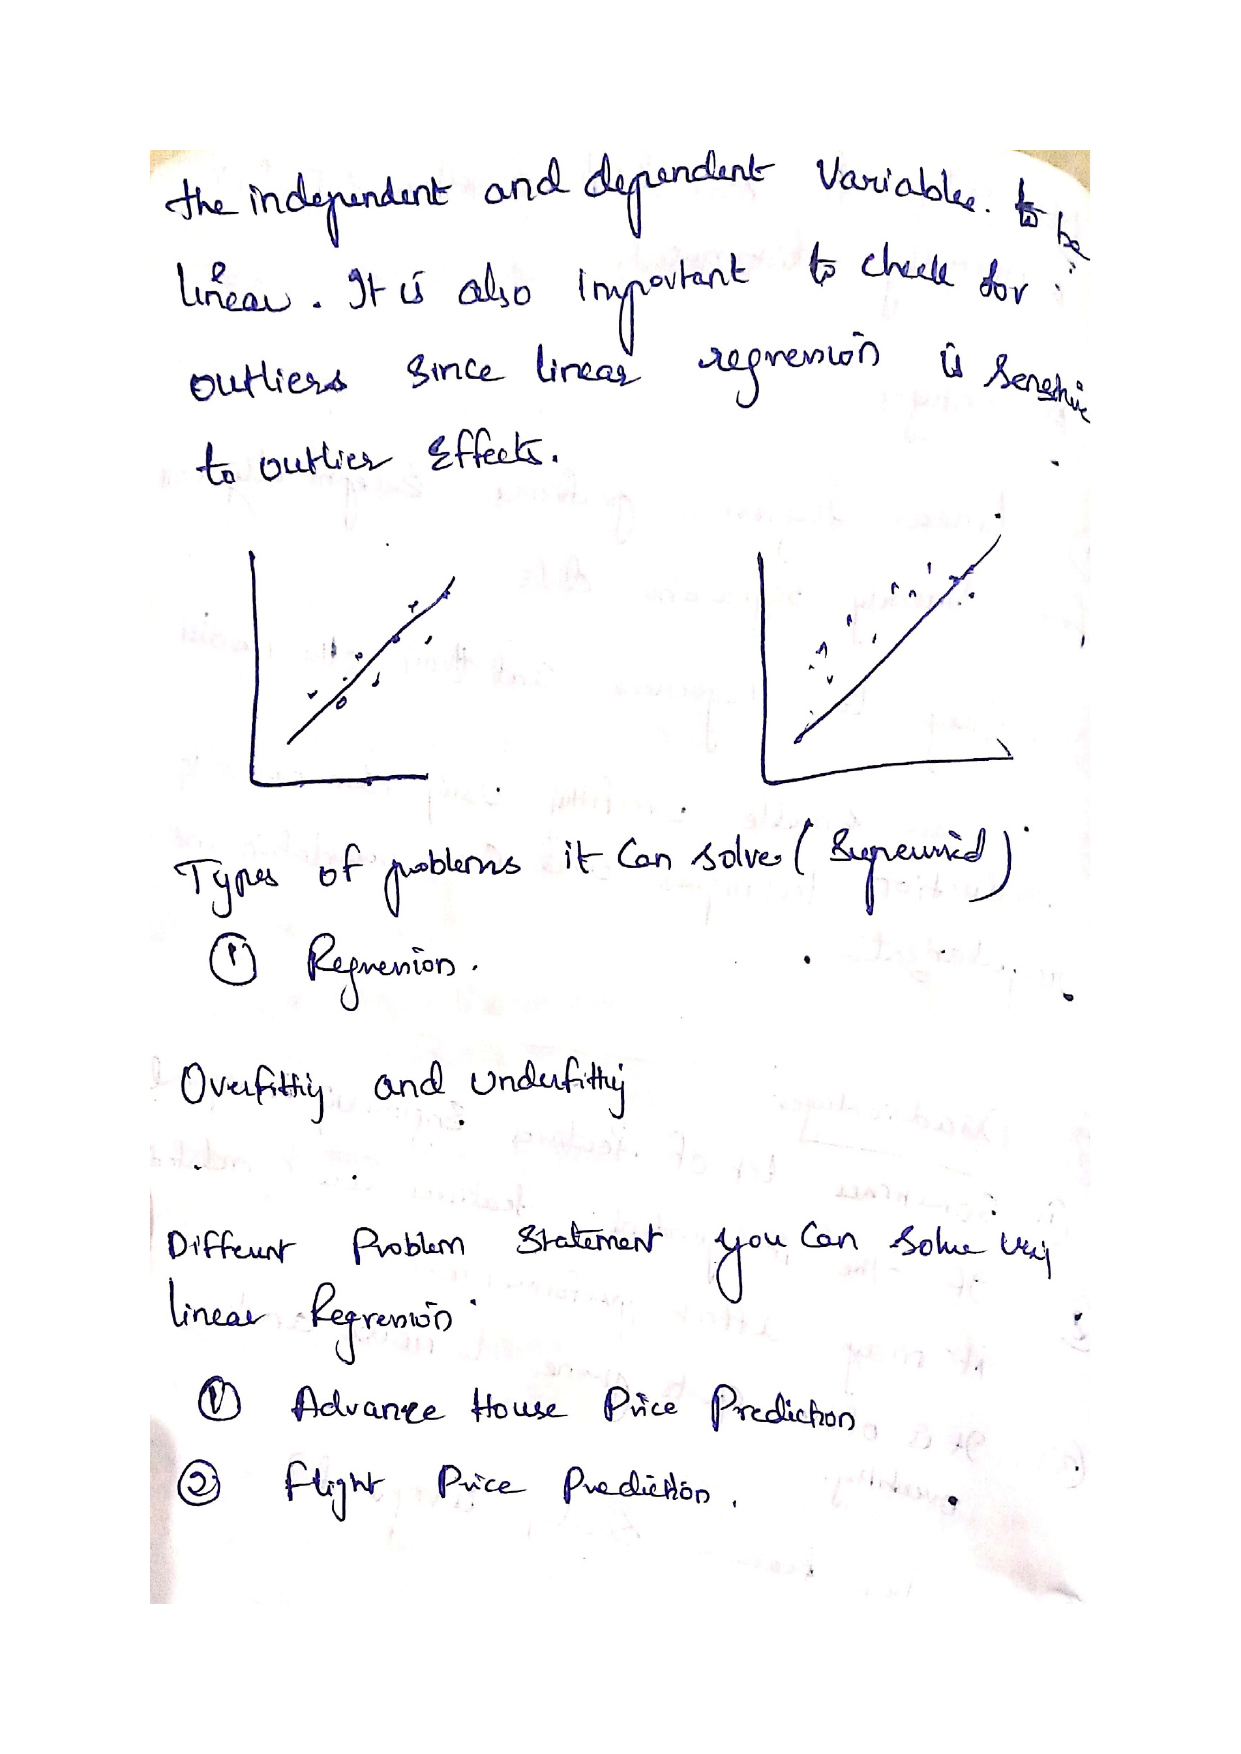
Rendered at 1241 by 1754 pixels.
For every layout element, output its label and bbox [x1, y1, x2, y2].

picture [150, 150, 1091, 1604]
